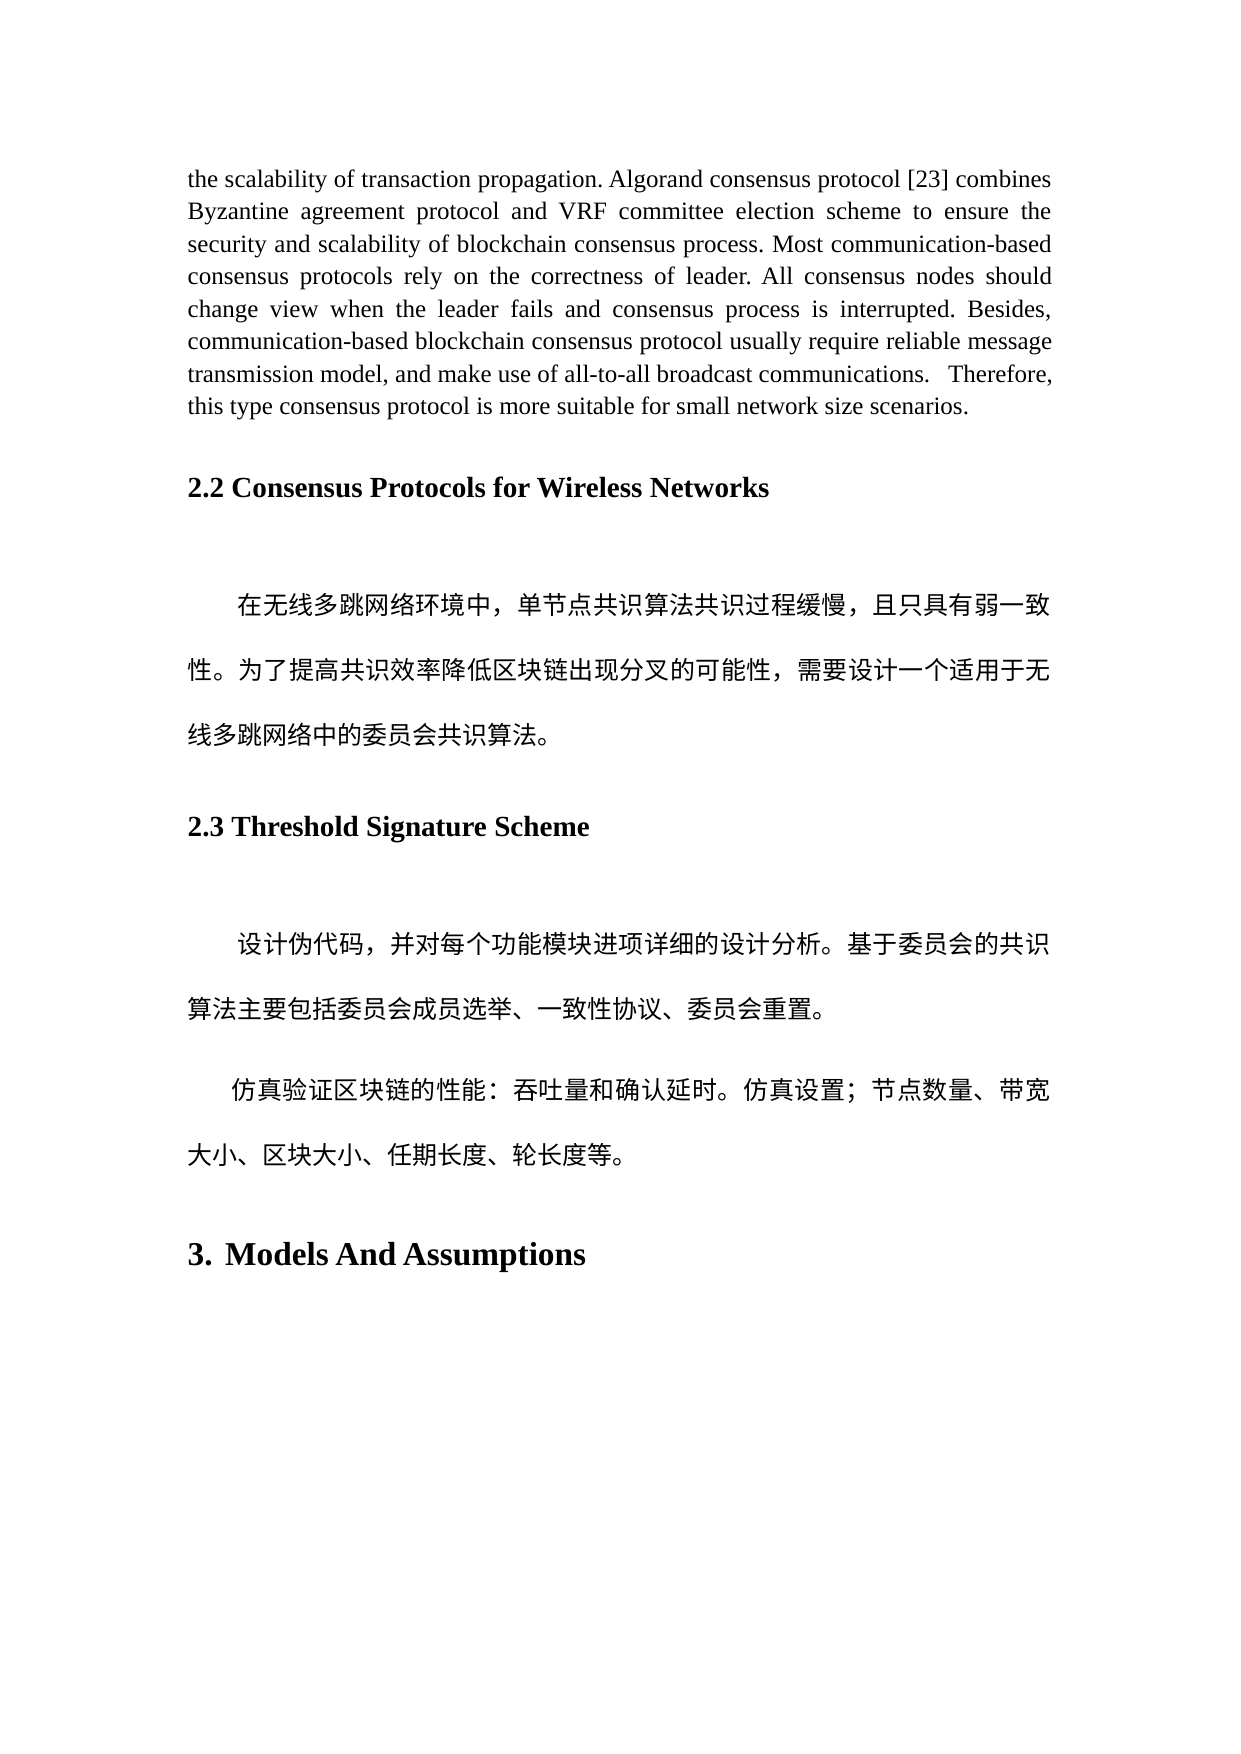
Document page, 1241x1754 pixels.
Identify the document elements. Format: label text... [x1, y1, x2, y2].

subtitle Models And Assumptions [187, 1221, 1053, 1286]
text 设计伪代码，并对每个功能模块进项详细的设计分析。基于委员会的共识算法主要包括委员会成员选举、一致性协议、委员会重置。 [187, 910, 1053, 1040]
text 在无线多跳网络环境中，单节点共识算法共识过程缓慢，且只具有弱一致性。为了提高共识效率降低区块链出现分叉的可能性，需要设计一个适用于无线多跳网络中的委员会共识算法。 [187, 571, 1053, 766]
subtitle 2.2 Consensus Protocols for Wireless Networks [187, 454, 1053, 519]
subtitle 2.3 Threshold Signature Scheme [187, 793, 1053, 858]
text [187, 162, 1053, 422]
text 仿真验证区块链的性能：吞吐量和确认延时。仿真设置；节点数量、带宽大小、区块大小、任期长度、轮长度等。 [187, 1056, 1053, 1186]
